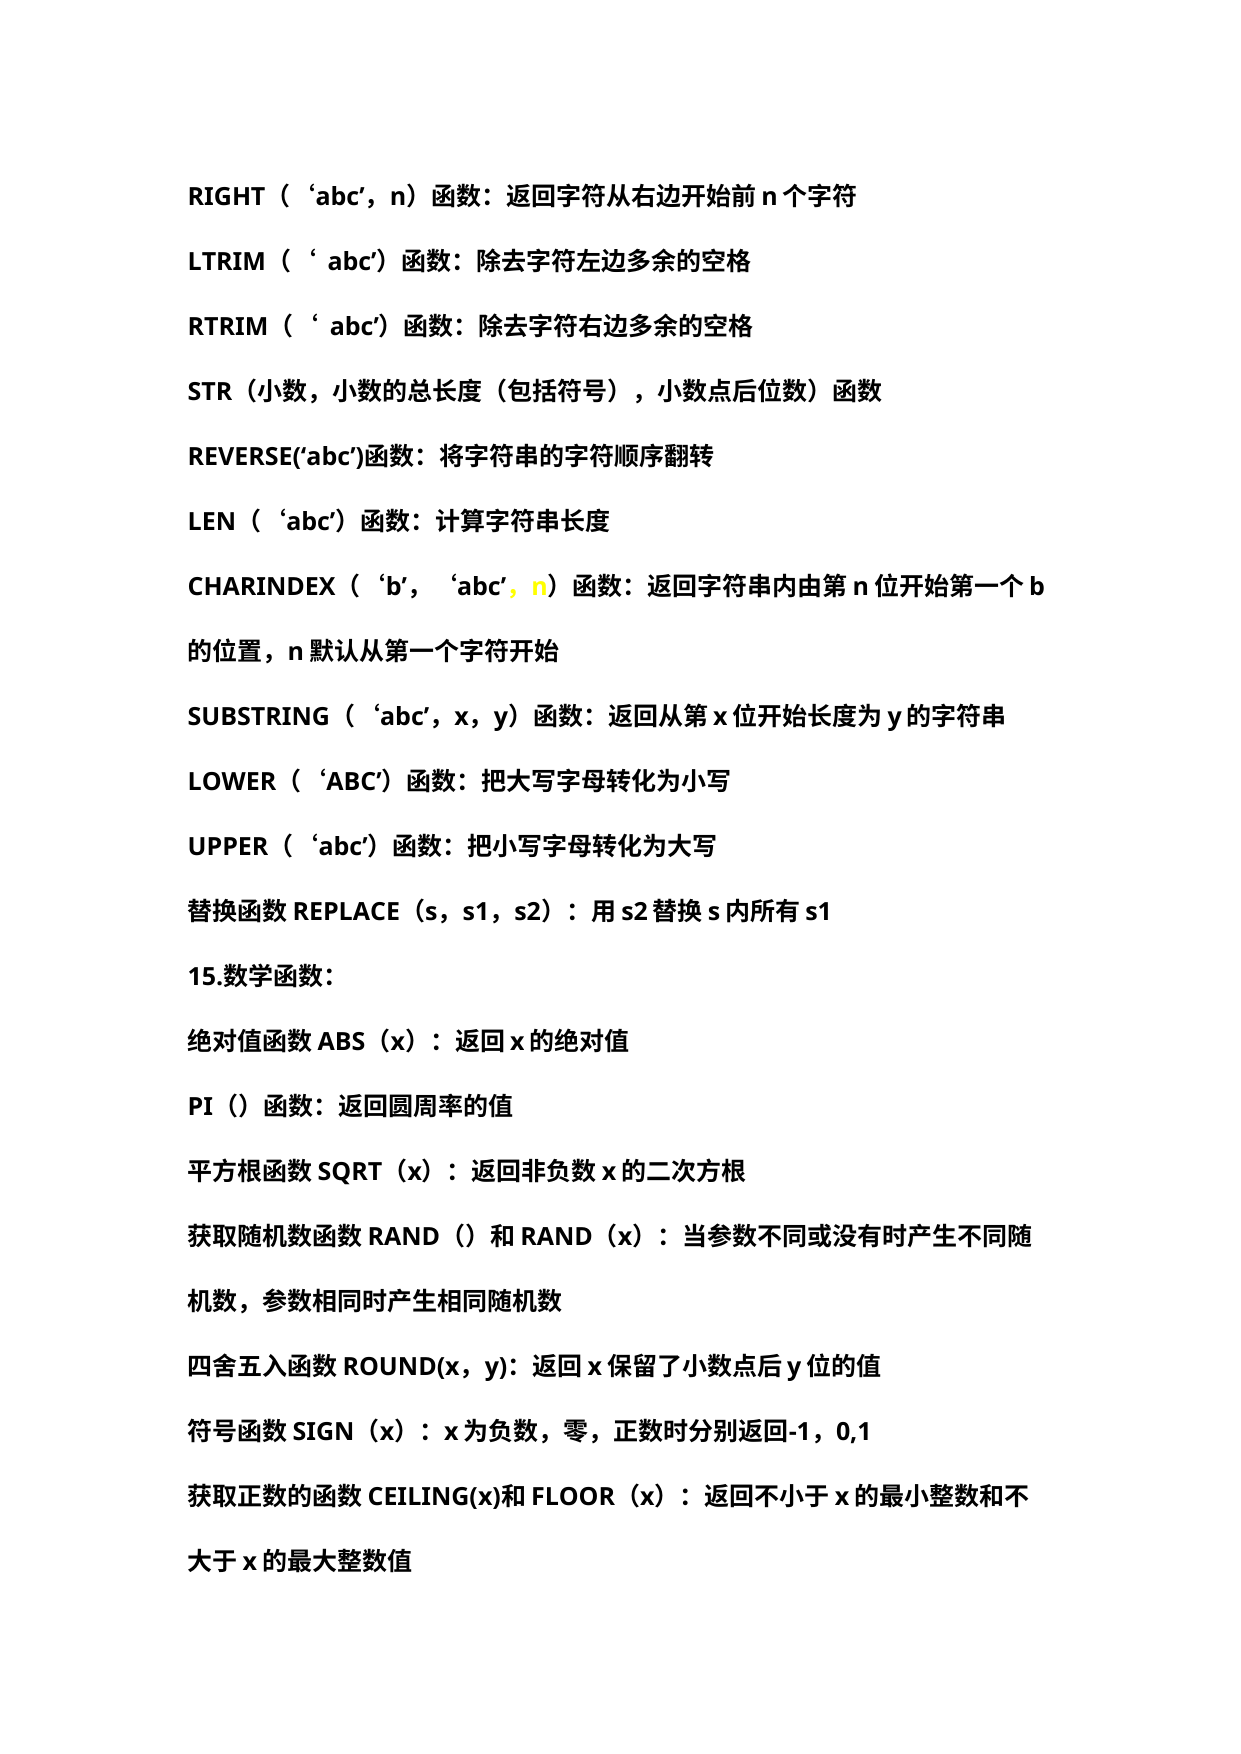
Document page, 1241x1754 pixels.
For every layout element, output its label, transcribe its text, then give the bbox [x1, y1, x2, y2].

list LEN（‘abc’）函数：计算字符串长度 [187, 487, 1053, 552]
list RTRIM（‘ abc’）函数：除去字符右边多余的空格 [187, 292, 1053, 357]
list LTRIM（‘ abc’）函数：除去字符左边多余的空格 [187, 227, 1053, 292]
list SUBSTRING（‘abc’，x，y）函数：返回从第x位开始长度为y的字符串 [187, 682, 1053, 747]
list 获取正数的函数CEILING(x)和FLOOR（x）：返回不小于x的最小整数和不大于x的最大整数值 [187, 1462, 1053, 1592]
list 四舍五入函数ROUND(x，y)：返回x保留了小数点后y位的值 [187, 1332, 1053, 1397]
list UPPER（‘abc’）函数：把小写字母转化为大写 [187, 812, 1053, 877]
list STR（小数，小数的总长度（包括符号），小数点后位数）函数 [187, 357, 1053, 422]
list 获取随机数函数RAND（）和RAND（x）：当参数不同或没有时产生不同随机数，参数相同时产生相同随机数 [187, 1202, 1053, 1332]
list 数学函数： [187, 942, 1053, 1007]
list RIGHT（‘abc’，n）函数：返回字符从右边开始前n个字符 [187, 162, 1053, 227]
list LOWER（‘ABC’）函数：把大写字母转化为小写 [187, 747, 1053, 812]
list REVERSE(‘abc’)函数：将字符串的字符顺序翻转 [187, 422, 1053, 487]
list PI（）函数：返回圆周率的值 [187, 1072, 1053, 1137]
list 符号函数SIGN（x）：x为负数，零，正数时分别返回-1，0,1 [187, 1397, 1053, 1462]
list 绝对值函数ABS（x）：返回x的绝对值 [187, 1007, 1053, 1072]
list CHARINDEX（‘b’，‘abc’，n）函数：返回字符串内由第n位开始第一个b的位置，n默认从第一个字符开始 [187, 552, 1053, 682]
list 替换函数REPLACE（s，s1，s2）：用s2替换s内所有s1 [187, 877, 1053, 942]
list 平方根函数SQRT（x）：返回非负数x的二次方根 [187, 1137, 1053, 1202]
